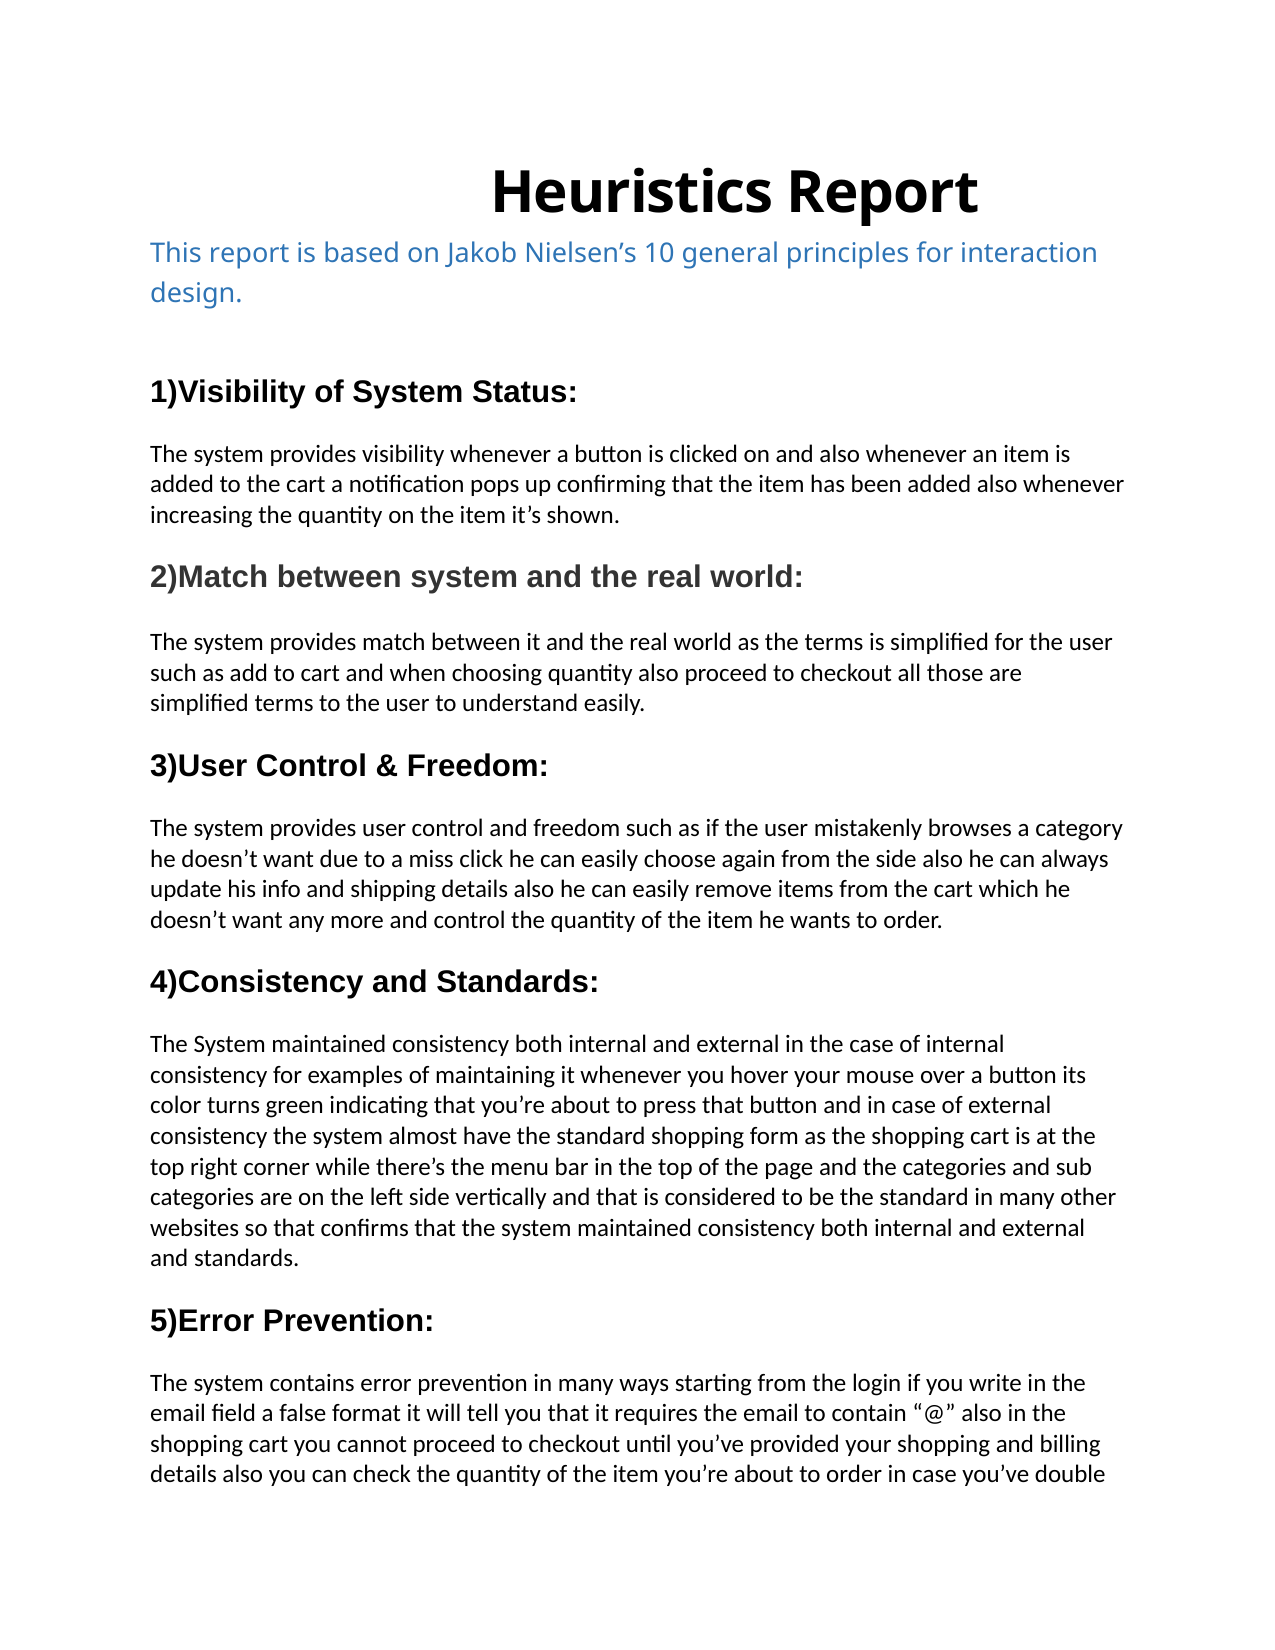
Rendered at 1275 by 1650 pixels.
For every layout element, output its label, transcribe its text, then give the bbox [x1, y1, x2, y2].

text 1)Visibility of System Status: [150, 373, 1125, 408]
text 4)Consistency and Standards: [150, 963, 1125, 999]
text The system provides match between it and the real world as the terms is simplified for the user such as add to cart and when choosing quantity also proceed to checkout all those are simplified terms to the user to understand easily. [150, 626, 1125, 718]
subtitle This report is based on Jakob Nielsen’s 10 general principles for interaction design. [150, 234, 1125, 310]
text The System maintained consistency both internal and external in the case of internal consistency for examples of maintaining it whenever you hover your mouse over a button its color turns green indicating that you’re about to press that button and in case of external consistency the system almost have the standard shopping form as the shopping cart is at the top right corner while there’s the menu bar in the top of the page and the categories and sub categories are on the left side vertically and that is considered to be the standard in many other websites so that confirms that the system maintained consistency both internal and external and standards. [150, 1028, 1125, 1273]
subtitle 3)User Control & Freedom: [150, 747, 1125, 783]
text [150, 1367, 1125, 1489]
title Heuristics Report [150, 150, 1125, 229]
text The system provides user control and freedom such as if the user mistakenly browses a category he doesn’t want due to a miss click he can easily choose again from the side also he can always update his info and shipping details also he can easily remove items from the cart which he doesn’t want any more and control the quantity of the item he wants to order. [150, 812, 1125, 934]
subtitle 2)Match between system and the real world: [150, 558, 1125, 594]
text The system provides visibility whenever a button is clicked on and also whenever an item is added to the cart a notification pops up confirming that the item has been added also whenever increasing the quantity on the item it’s shown. [150, 438, 1125, 529]
text 5)Error Prevention: [150, 1302, 1125, 1338]
